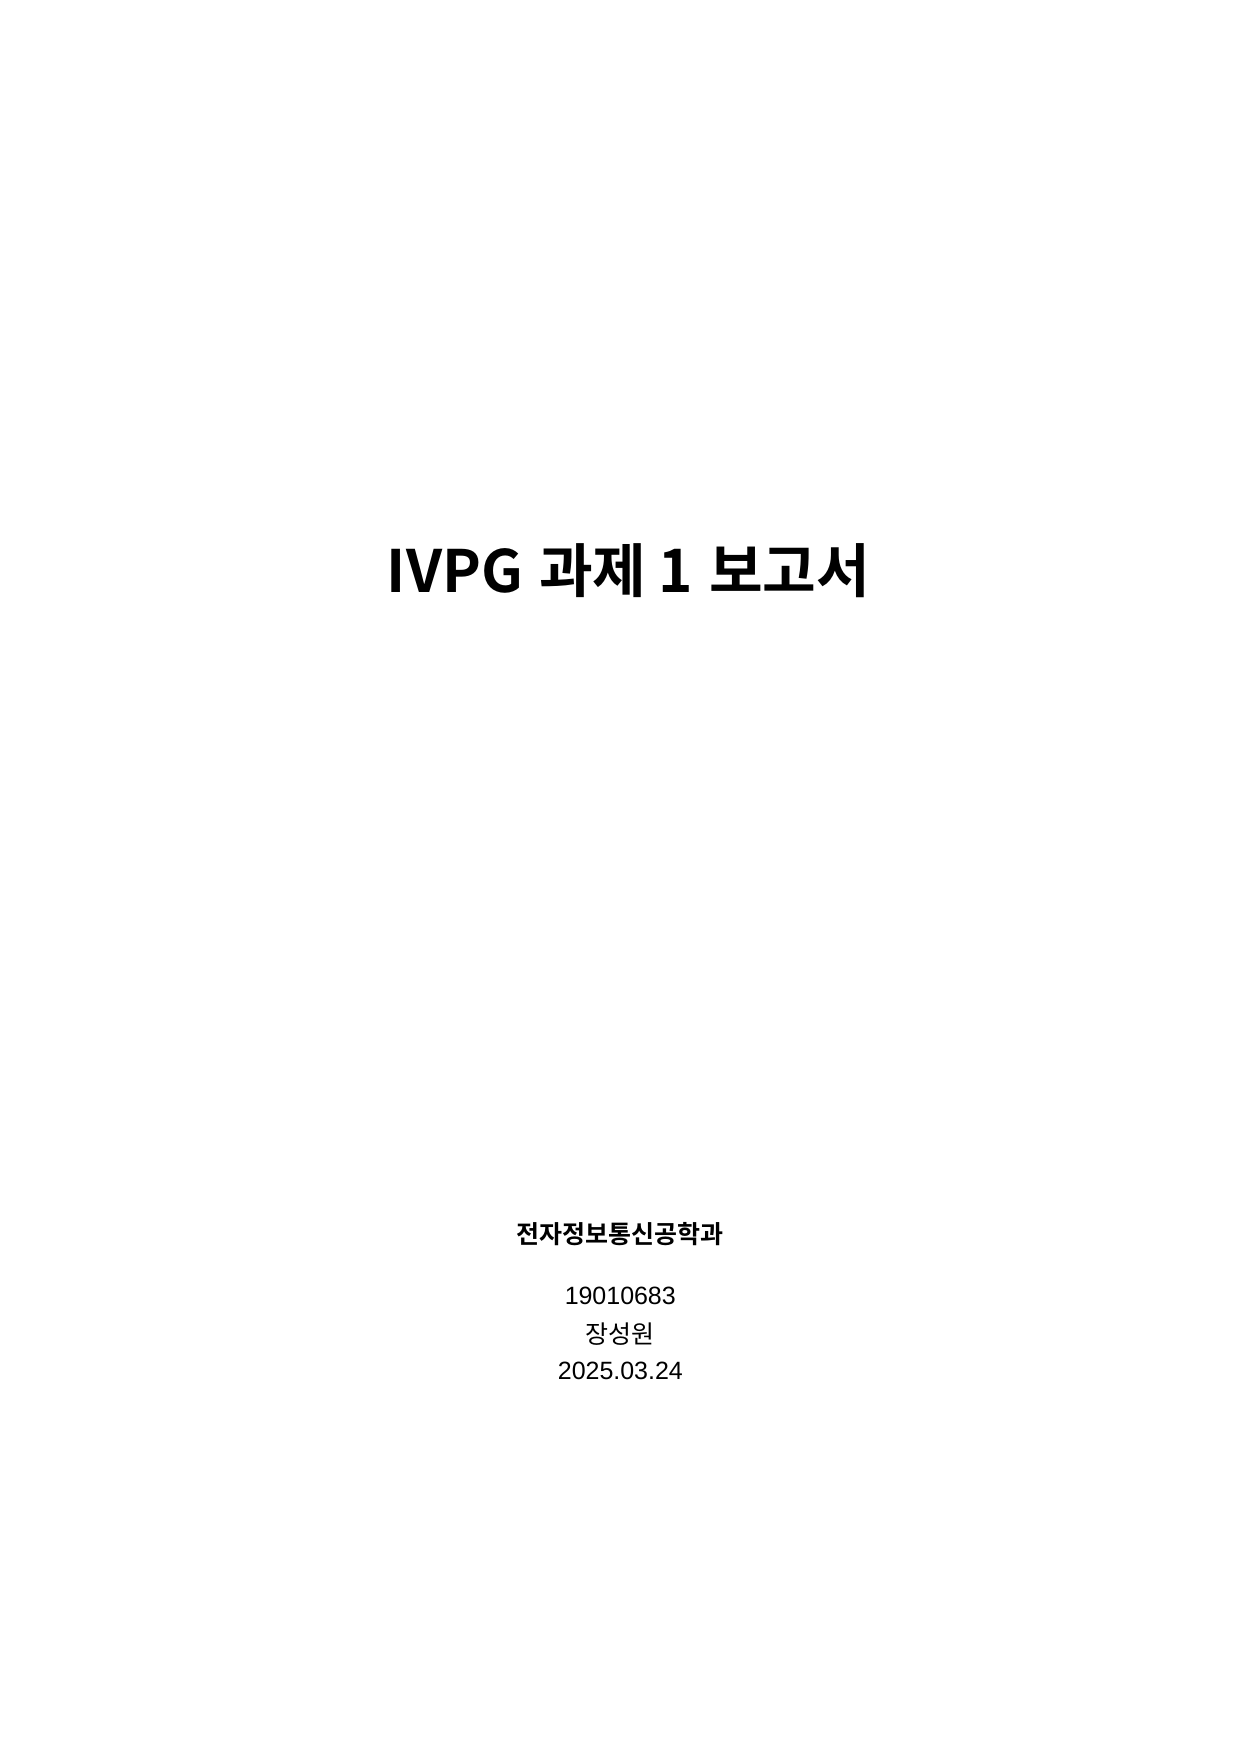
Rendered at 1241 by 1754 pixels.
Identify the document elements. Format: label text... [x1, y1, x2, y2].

text 장성원 [150, 1314, 1090, 1351]
subtitle 전자정보통신공학과 [150, 1215, 1090, 1251]
text 19010683 [150, 1281, 1090, 1310]
text 2025.03.24 [150, 1356, 1090, 1385]
text IVPG 과제1 보고서 [150, 525, 1090, 609]
